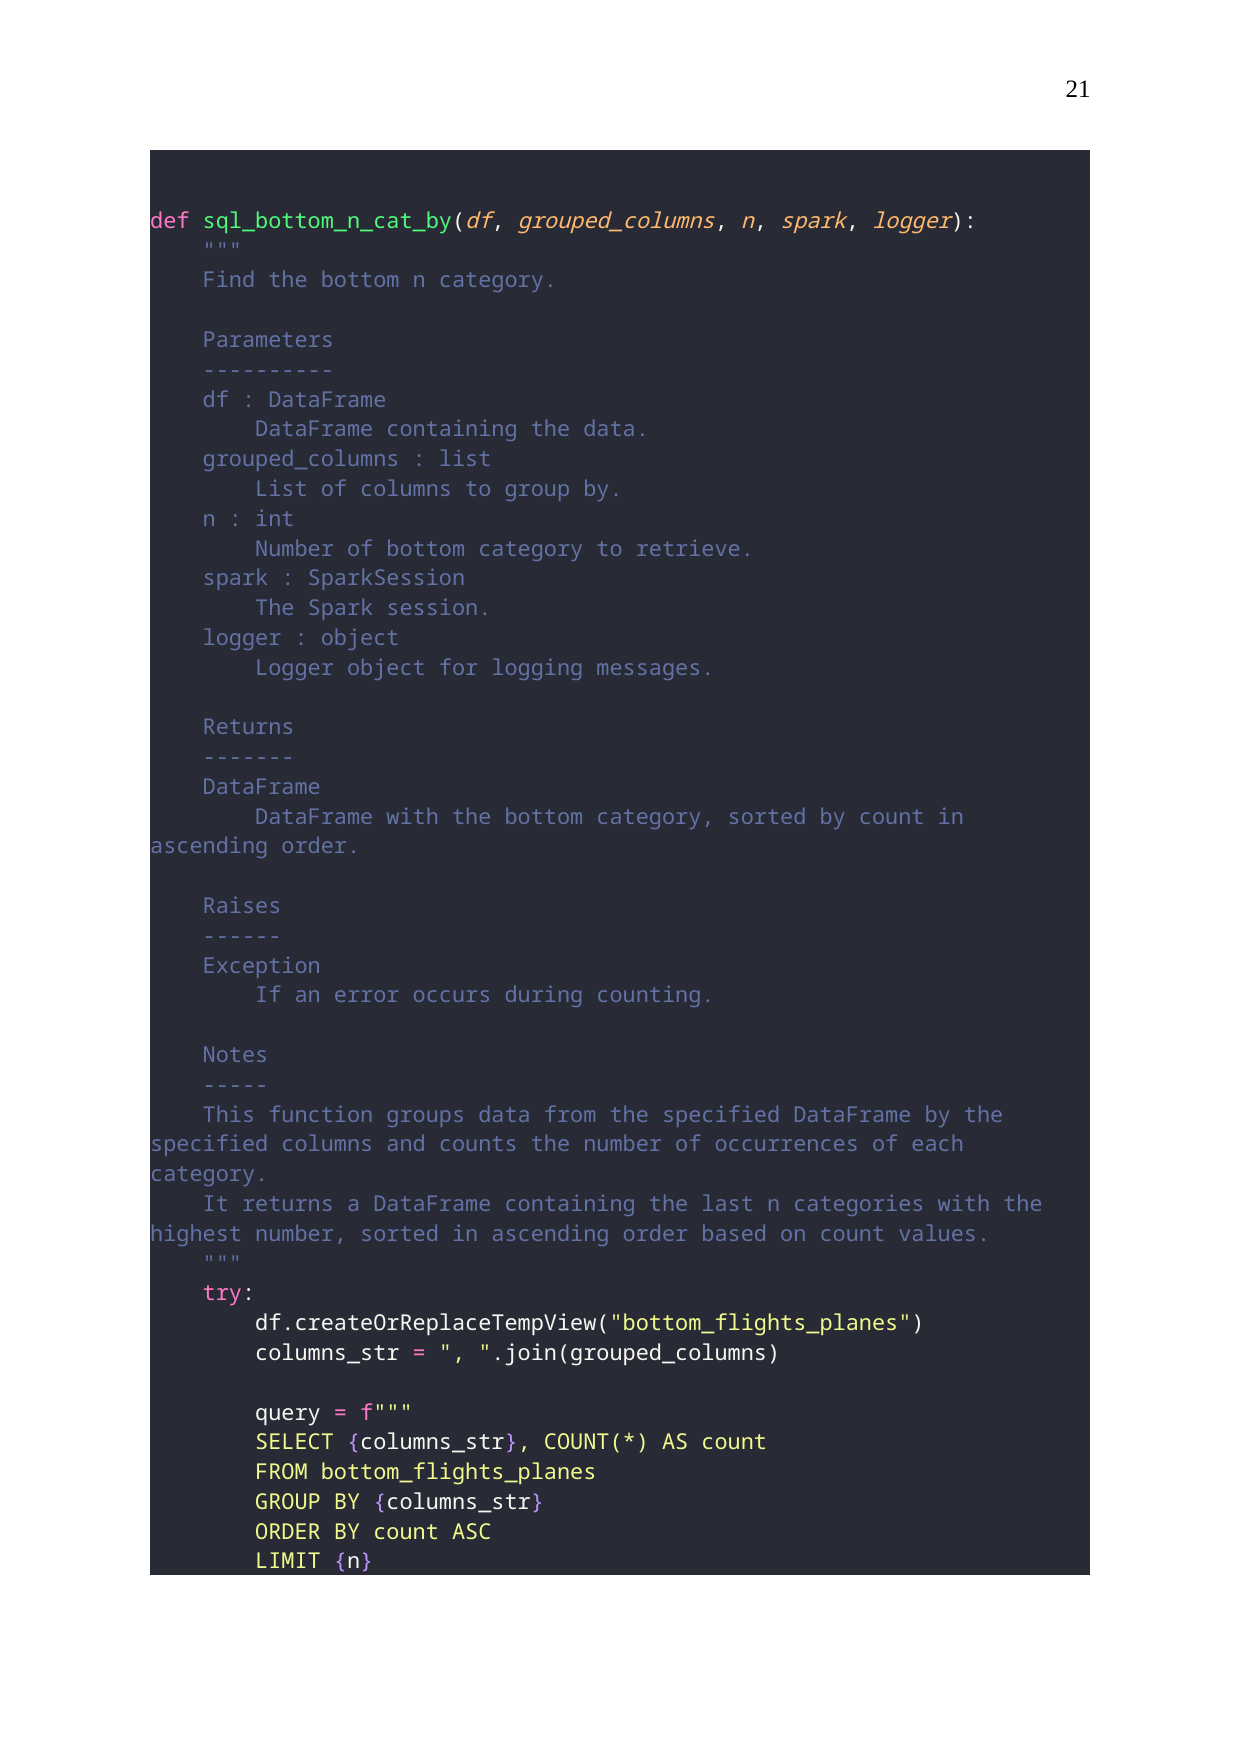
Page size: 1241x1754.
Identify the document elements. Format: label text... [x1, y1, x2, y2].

text """ [150, 234, 1090, 264]
text DataFrame [150, 771, 1090, 801]
text spark : SparkSession [150, 562, 1090, 592]
text SELECT {columns_str}, COUNT(*) AS count [150, 1426, 1090, 1456]
text columns_str = ", ".join(grouped_columns) [150, 1337, 1090, 1367]
text try: [150, 1277, 1090, 1307]
text df : DataFrame [150, 383, 1090, 413]
text DataFrame with the bottom category, sorted by count in ascending order. [150, 801, 1090, 860]
text df.createOrReplaceTempView("bottom_flights_planes") [150, 1307, 1090, 1337]
text n : int [150, 503, 1090, 532]
text ------- [150, 741, 1090, 771]
text The Spark session. [150, 592, 1090, 622]
text List of columns to group by. [150, 473, 1090, 503]
text LIMIT {n} [150, 1545, 1090, 1575]
text It returns a DataFrame containing the last n categories with the highest number, sorted in ascending order based on count values. [150, 1188, 1090, 1247]
text logger : object [150, 622, 1090, 652]
text Number of bottom category to retrieve. [150, 532, 1090, 562]
text ---------- [150, 354, 1090, 383]
text Notes [150, 1039, 1090, 1069]
text Exception [150, 949, 1090, 979]
text ------ [150, 920, 1090, 949]
text Raises [150, 890, 1090, 920]
text def sql_bottom_n_cat_by(df, grouped_columns, n, spark, logger): [150, 205, 1090, 234]
text DataFrame containing the data. [150, 413, 1090, 443]
text If an error occurs during counting. [150, 979, 1090, 1009]
text Logger object for logging messages. [150, 652, 1090, 681]
text query = f""" [150, 1396, 1090, 1426]
text ----- [150, 1069, 1090, 1098]
text ORDER BY count ASC [150, 1516, 1090, 1545]
text Parameters [150, 324, 1090, 354]
text Returns [150, 711, 1090, 741]
text """ [150, 1247, 1090, 1277]
text Find the bottom n category. [150, 264, 1090, 294]
text This function groups data from the specified DataFrame by the specified columns and counts the number of occurrences of each category. [150, 1098, 1090, 1188]
text grouped_columns : list [150, 443, 1090, 473]
text GROUP BY {columns_str} [150, 1486, 1090, 1516]
text FROM bottom_flights_planes [150, 1456, 1090, 1486]
